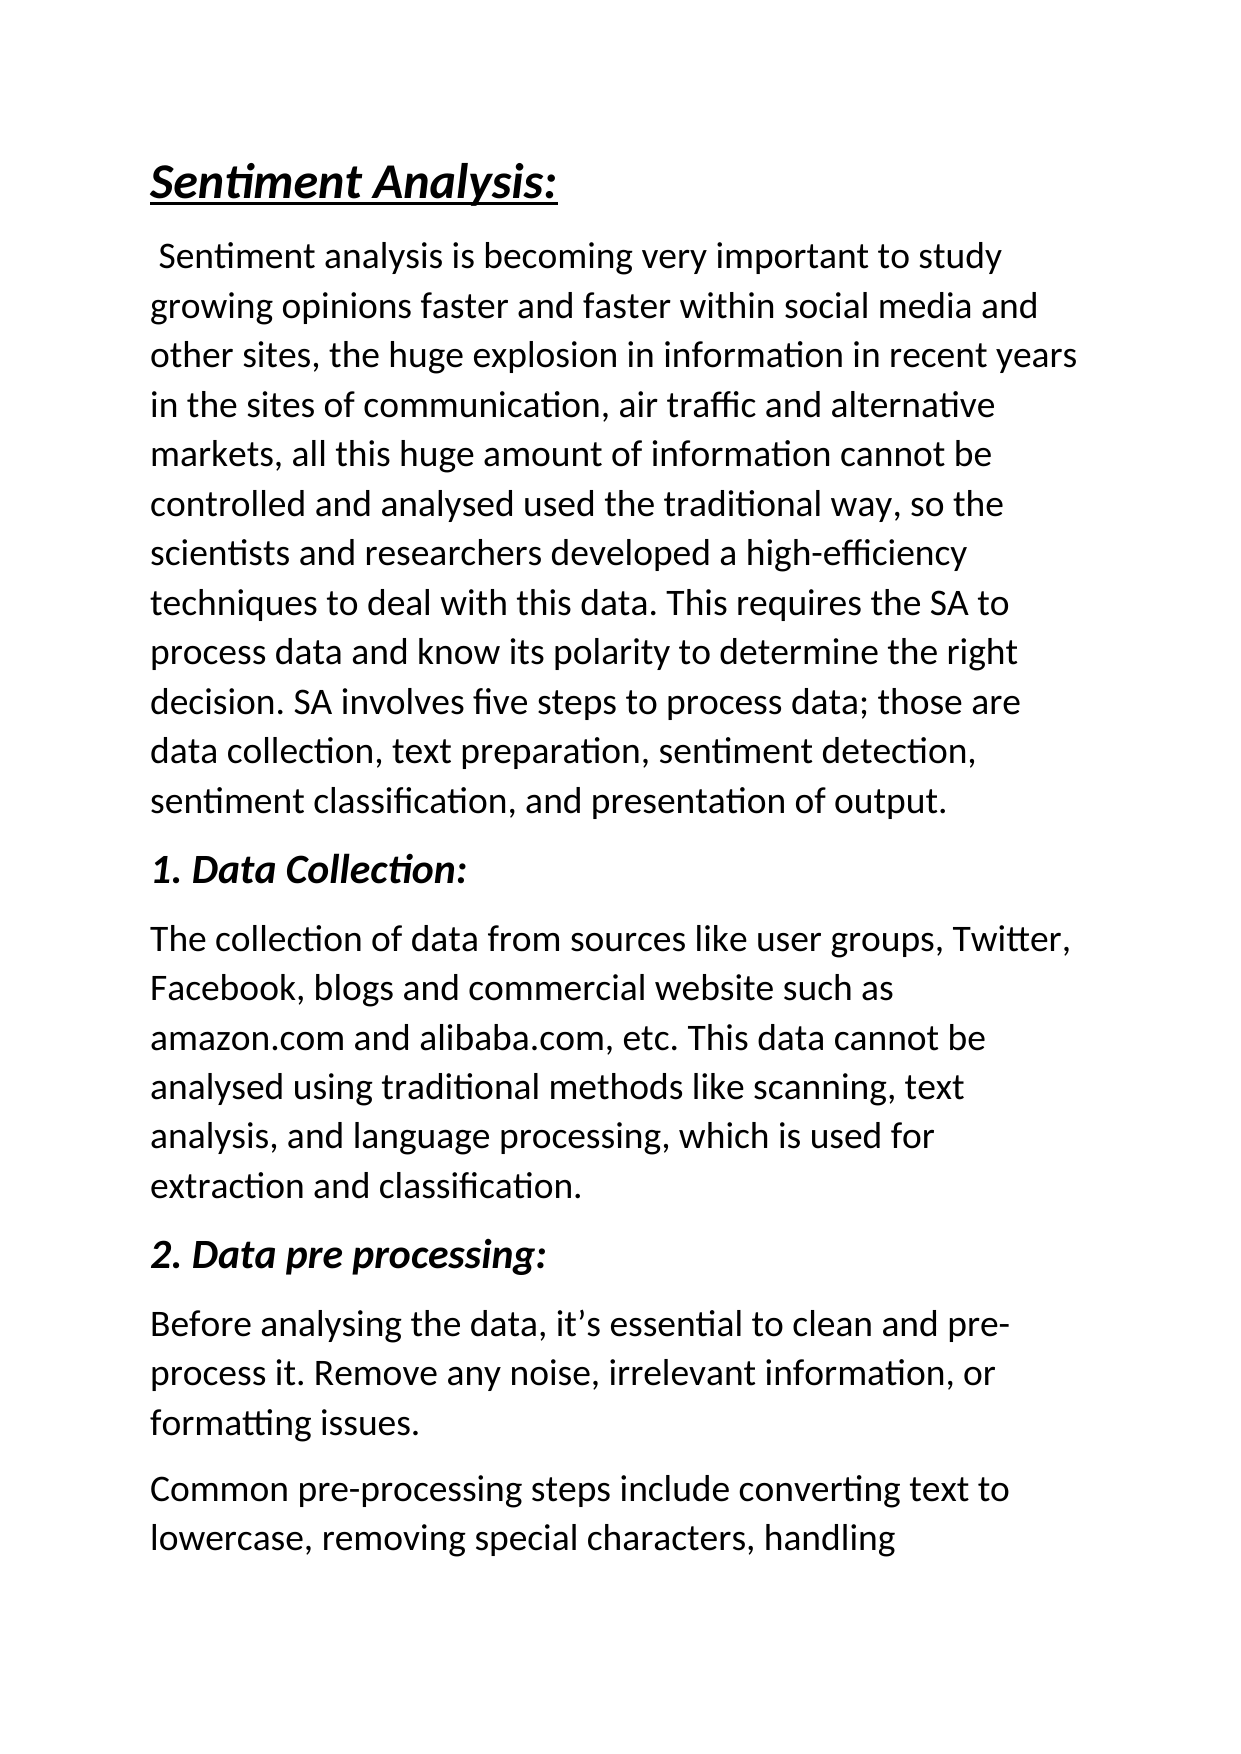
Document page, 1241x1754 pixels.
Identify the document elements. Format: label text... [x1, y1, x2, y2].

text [150, 1465, 1090, 1560]
text Before analysing the data, it’s essential to clean and pre-process it. Remove any noise, irrelevant information, or formatting issues. [150, 1299, 1090, 1444]
text Sentiment analysis is becoming very important to study growing opinions faster and faster within social media and other sites, the huge explosion in information in recent years in the sites of communication, air traffic and alternative markets, all this huge amount of information cannot be controlled and analysed used the traditional way, so the scientists and researchers developed a high-efficiency techniques to deal with this data. This requires the SA to process data and know its polarity to determine the right decision. SA involves five steps to process data; those are data collection, text preparation, sentiment detection, sentiment classification, and presentation of output. [150, 232, 1090, 823]
text Sentiment Analysis: [150, 150, 1090, 211]
text 1. Data Collection: [150, 843, 1090, 894]
text The collection of data from sources like user groups, Twitter, Facebook, blogs and commercial website such as amazon.com and alibaba.com, etc. This data cannot be analysed using traditional methods like scanning, text analysis, and language processing, which is used for extraction and classification. [150, 914, 1090, 1208]
text 2. Data pre processing: [150, 1228, 1090, 1279]
